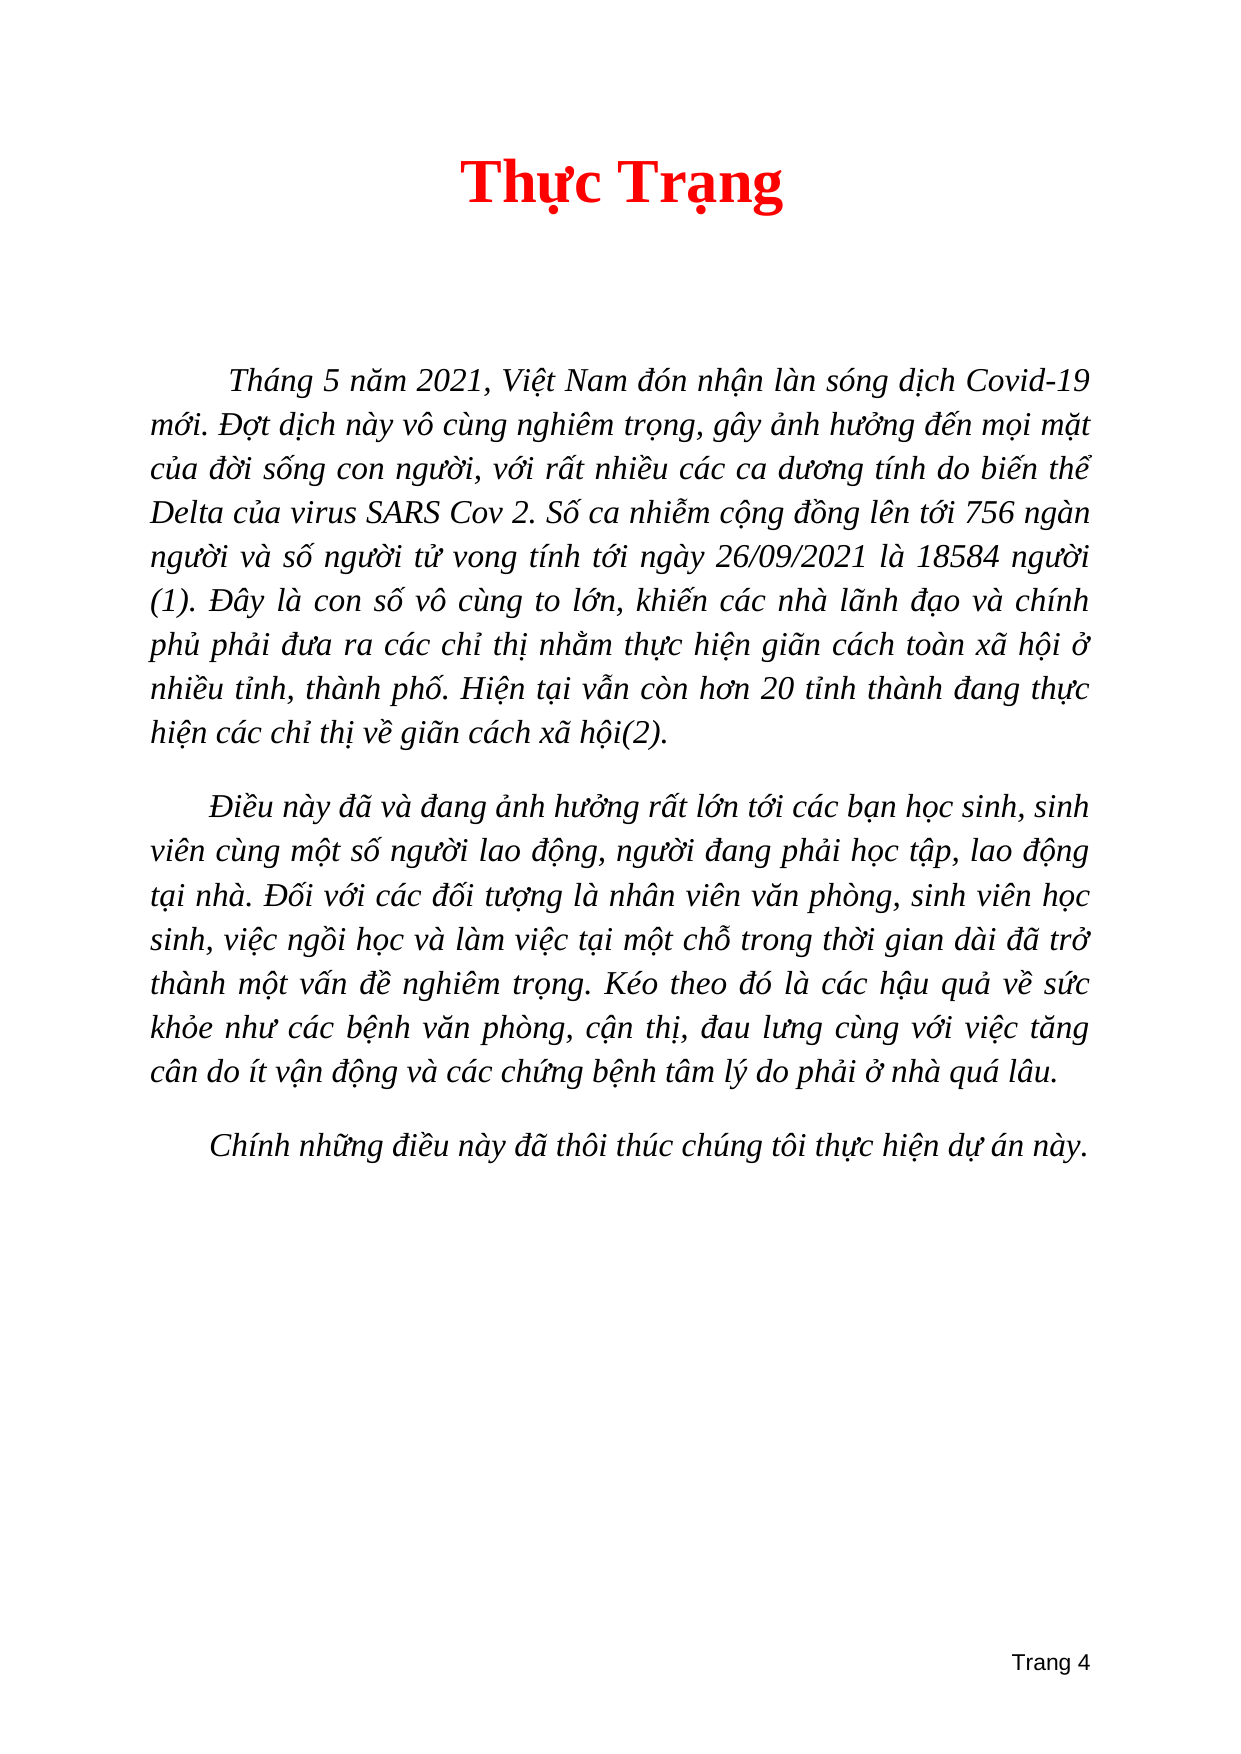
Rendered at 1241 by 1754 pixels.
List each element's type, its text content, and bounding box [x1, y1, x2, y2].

text Điều này đã và đang ảnh hưởng rất lớn tới các bạn học sinh, sinh viên cùng một số người lao động, người đang phải học tập, lao động tại nhà. Đối với các đối tượng là nhân viên văn phòng, sinh viên học sinh, việc ngồi học và làm việc tại một chỗ trong thời gian dài đã trở thành một vấn đề nghiêm trọng. Kéo theo đó là các hậu quả về sức khỏe như các bệnh văn phòng, cận thị, đau lưng cùng với việc tăng cân do ít vận động và các chứng bệnh tâm lý do phải ở nhà quá lâu. [150, 787, 1094, 1089]
text Tháng 5 năm 2021, Việt Nam đón nhận làn sóng dịch Covid-19 mới. Đợt dịch này vô cùng nghiêm trọng, gây ảnh hưởng đến mọi mặt của đời sống con người, với rất nhiều các ca dương tính do biến thể Delta của virus SARS Cov 2. Số ca nhiễm cộng đồng lên tới 756 ngàn người và số người tử vong tính tới ngày 26/09/2021 là 18584 người (1). Đây là con số vô cùng to lớn, khiến các nhà lãnh đạo và chính phủ phải đưa ra các chỉ thị nhằm thực hiện giãn cách toàn xã hội ở nhiều tỉnh, thành phố. Hiện tại vẫn còn hơn 20 tỉnh thành đang thực hiện các chỉ thị về giãn cách xã hội(2). [150, 360, 1094, 751]
text Thực Trạng [150, 144, 1094, 216]
text Chính những điều này đã thôi thúc chúng tôi thực hiện dự án này. [150, 1125, 1094, 1164]
